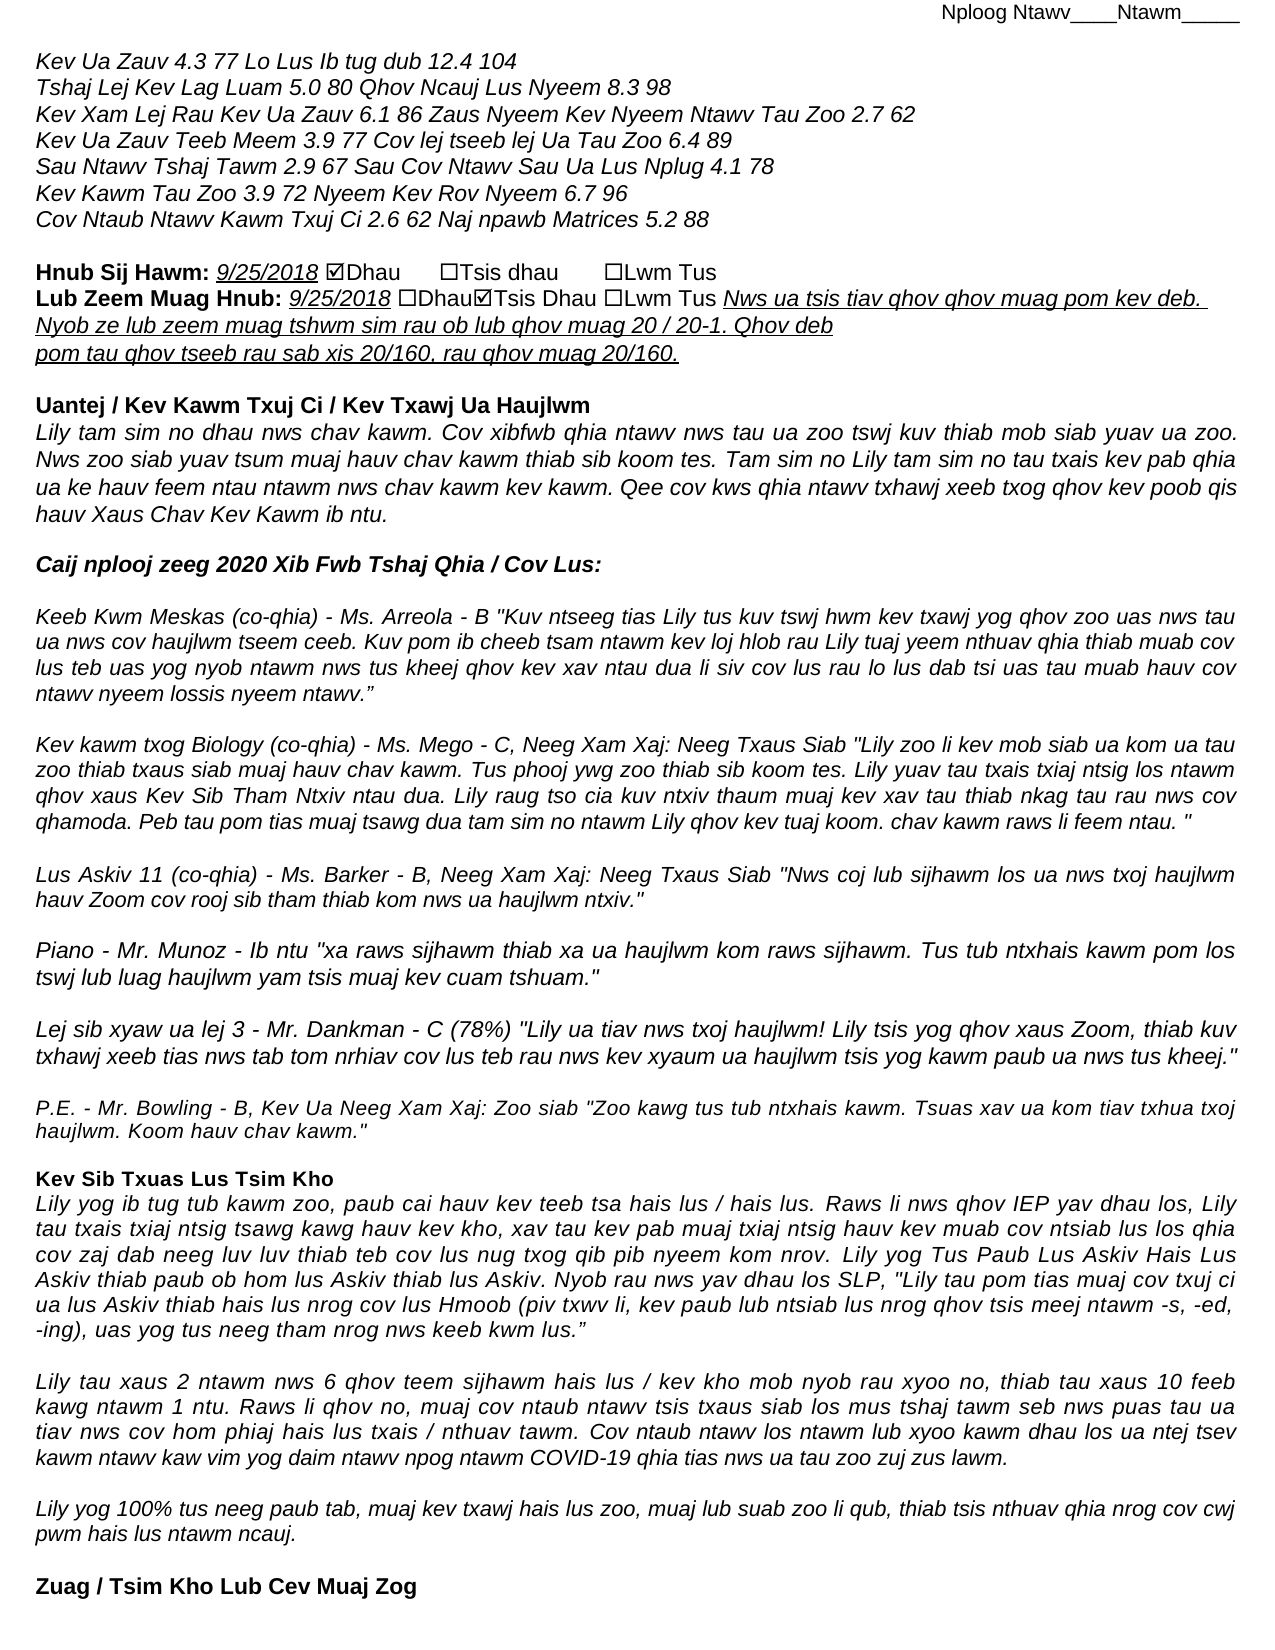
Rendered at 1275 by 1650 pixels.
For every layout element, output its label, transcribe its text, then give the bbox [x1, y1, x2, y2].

text Lily tam sim no dhau nws chav kawm. Cov xibfwb qhia ntawv nws tau ua zoo tswj kuv thiab mob siab yuav ua zoo. Nws zoo siab yuav tsum muaj hauv chav kawm thiab sib koom tes. Tam sim no Lily tam sim no tau txais kev pab qhia ua ke hauv feem ntau ntawm nws chav kawm kev kawm. Qee cov kws qhia ntawv txhawj xeeb txog qhov kev poob qis hauv Xaus Chav Kev Kawm ib ntu. [35, 418, 1239, 527]
text Zuag / Tsim Kho Lub Cev Muaj Zog [35, 1573, 1239, 1599]
text Caij nplooj zeeg 2020 Xib Fwb Tshaj Qhia / Cov Lus: [35, 551, 1239, 578]
text Sau Ntawv Tshaj Tawm 2.9 67 Sau Cov Ntawv Sau Ua Lus Nplug 4.1 78 [35, 153, 1239, 180]
text Lily yog ib tug tub kawm zoo, paub cai hauv kev teeb tsa hais lus / hais lus. Raws li nws qhov IEP yav dhau los, Lily tau txais txiaj ntsig tsawg kawg hauv kev kho, xav tau kev pab muaj txiaj ntsig hauv kev muab cov ntsiab lus los qhia cov zaj dab neeg luv luv thiab teb cov lus nug txog qib pib nyeem kom nrov. Lily yog Tus Paub Lus Askiv Hais Lus Askiv thiab paub ob hom lus Askiv thiab lus Askiv. Nyob rau nws yav dhau los SLP, "Lily tau pom tias muaj cov txuj ci ua lus Askiv thiab hais lus nrog cov lus Hmoob (piv txwv li, kev paub lub ntsiab lus nrog qhov tsis meej ntawm -s, -ed, -ing), uas yog tus neeg tham nrog nws keeb kwm lus.” [35, 1191, 1239, 1342]
text Kev Ua Zauv 4.3 77 Lo Lus Ib tug dub 12.4 104 [35, 48, 1239, 74]
text Uantej / Kev Kawm Txuj Ci / Kev Txawj Ua Haujlwm [35, 392, 1239, 418]
text P.E. - Mr. Bowling - B, Kev Ua Neeg Xam Xaj: Zoo siab "Zoo kawg tus tub ntxhais kawm. Tsuas xav ua kom tiav txhua txoj haujlwm. Koom hauv chav kawm." [35, 1095, 1239, 1143]
text pom tau qhov tseeb rau sab xis 20/160, rau qhov muag 20/160. [35, 339, 1239, 366]
text Hnub Sij Hawm: 9/25/2018 Dhau Tsis dhau Lwm Tus [35, 259, 1239, 285]
text Lej sib xyaw ua lej 3 - Mr. Dankman - C (78%) "Lily ua tiav nws txoj haujlwm! Lily tsis yog qhov xaus Zoom, thiab kuv txhawj xeeb tias nws tab tom nrhiav cov lus teb rau nws kev xyaum ua haujlwm tsis yog kawm paub ua nws tus kheej." [35, 1016, 1239, 1069]
text Lily yog 100% tus neeg paub tab, muaj kev txawj hais lus zoo, muaj lub suab zoo li qub, thiab tsis nthuav qhia nrog cov cwj pwm hais lus ntawm ncauj. [35, 1496, 1239, 1546]
text Tshaj Lej Kev Lag Luam 5.0 80 Qhov Ncauj Lus Nyeem 8.3 98 [35, 74, 1239, 101]
text Kev kawm txog Biology (co-qhia) - Ms. Mego - C, Neeg Xam Xaj: Neeg Txaus Siab "Lily zoo li kev mob siab ua kom ua tau zoo thiab txaus siab muaj hauv chav kawm. Tus phooj ywg zoo thiab sib koom tes. Lily yuav tau txais txiaj ntsig los ntawm qhov xaus Kev Sib Tham Ntxiv ntau dua. Lily raug tso cia kuv ntxiv thaum muaj kev xav tau thiab nkag tau rau nws cov qhamoda. Peb tau pom tias muaj tsawg dua tam sim no ntawm Lily qhov kev tuaj koom. chav kawm raws li feem ntau. " [35, 731, 1239, 835]
text Cov Ntaub Ntawv Kawm Txuj Ci 2.6 62 Naj npawb Matrices 5.2 88 [35, 206, 1239, 232]
text Lily tau xaus 2 ntawm nws 6 qhov teem sijhawm hais lus / kev kho mob nyob rau xyoo no, thiab tau xaus 10 feeb kawg ntawm 1 ntu. Raws li qhov no, muaj cov ntaub ntawv tsis txaus siab los mus tshaj tawm seb nws puas tau ua tiav nws cov hom phiaj hais lus txais / nthuav tawm. Cov ntaub ntawv los ntawm lub xyoo kawm dhau los ua ntej tsev kawm ntawv kaw vim yog daim ntawv npog ntawm COVID-19 qhia tias nws ua tau zoo zuj zus lawm. [35, 1369, 1239, 1469]
text Kev Ua Zauv Teeb Meem 3.9 77 Cov lej tseeb lej Ua Tau Zoo 6.4 89 [35, 127, 1239, 153]
text Lub Zeem Muag Hnub: 9/25/2018 DhauTsis Dhau Lwm Tus Nws ua tsis tiav qhov qhov muag pom kev deb. Nyob ze lub zeem muag tshwm sim rau ob lub qhov muag 20 / 20-1. Qhov deb [35, 285, 1239, 339]
text Piano - Mr. Munoz - Ib ntu "xa raws sijhawm thiab xa ua haujlwm kom raws sijhawm. Tus tub ntxhais kawm pom los tswj lub luag haujlwm yam tsis muaj kev cuam tshuam." [35, 937, 1239, 990]
text Keeb Kwm Meskas (co-qhia) - Ms. Arreola - B "Kuv ntseeg tias Lily tus kuv tswj hwm kev txawj yog qhov zoo uas nws tau ua nws cov haujlwm tseem ceeb. Kuv pom ib cheeb tsam ntawm kev loj hlob rau Lily tuaj yeem nthuav qhia thiab muab cov lus teb uas yog nyob ntawm nws tus kheej qhov kev xav ntau dua li siv cov lus rau lo lus dab tsi uas tau muab hauv cov ntawv nyeem lossis nyeem ntawv.” [35, 604, 1239, 706]
text Kev Kawm Tau Zoo 3.9 72 Nyeem Kev Rov Nyeem 6.7 96 [35, 180, 1239, 206]
text Kev Xam Lej Rau Kev Ua Zauv 6.1 86 Zaus Nyeem Kev Nyeem Ntawv Tau Zoo 2.7 62 [35, 101, 1239, 127]
text Lus Askiv 11 (co-qhia) - Ms. Barker - B, Neeg Xam Xaj: Neeg Txaus Siab "Nws coj lub sijhawm los ua nws txoj haujlwm hauv Zoom cov rooj sib tham thiab kom nws ua haujlwm ntxiv." [35, 862, 1239, 912]
text Kev Sib Txuas Lus Tsim Kho [35, 1167, 1239, 1191]
